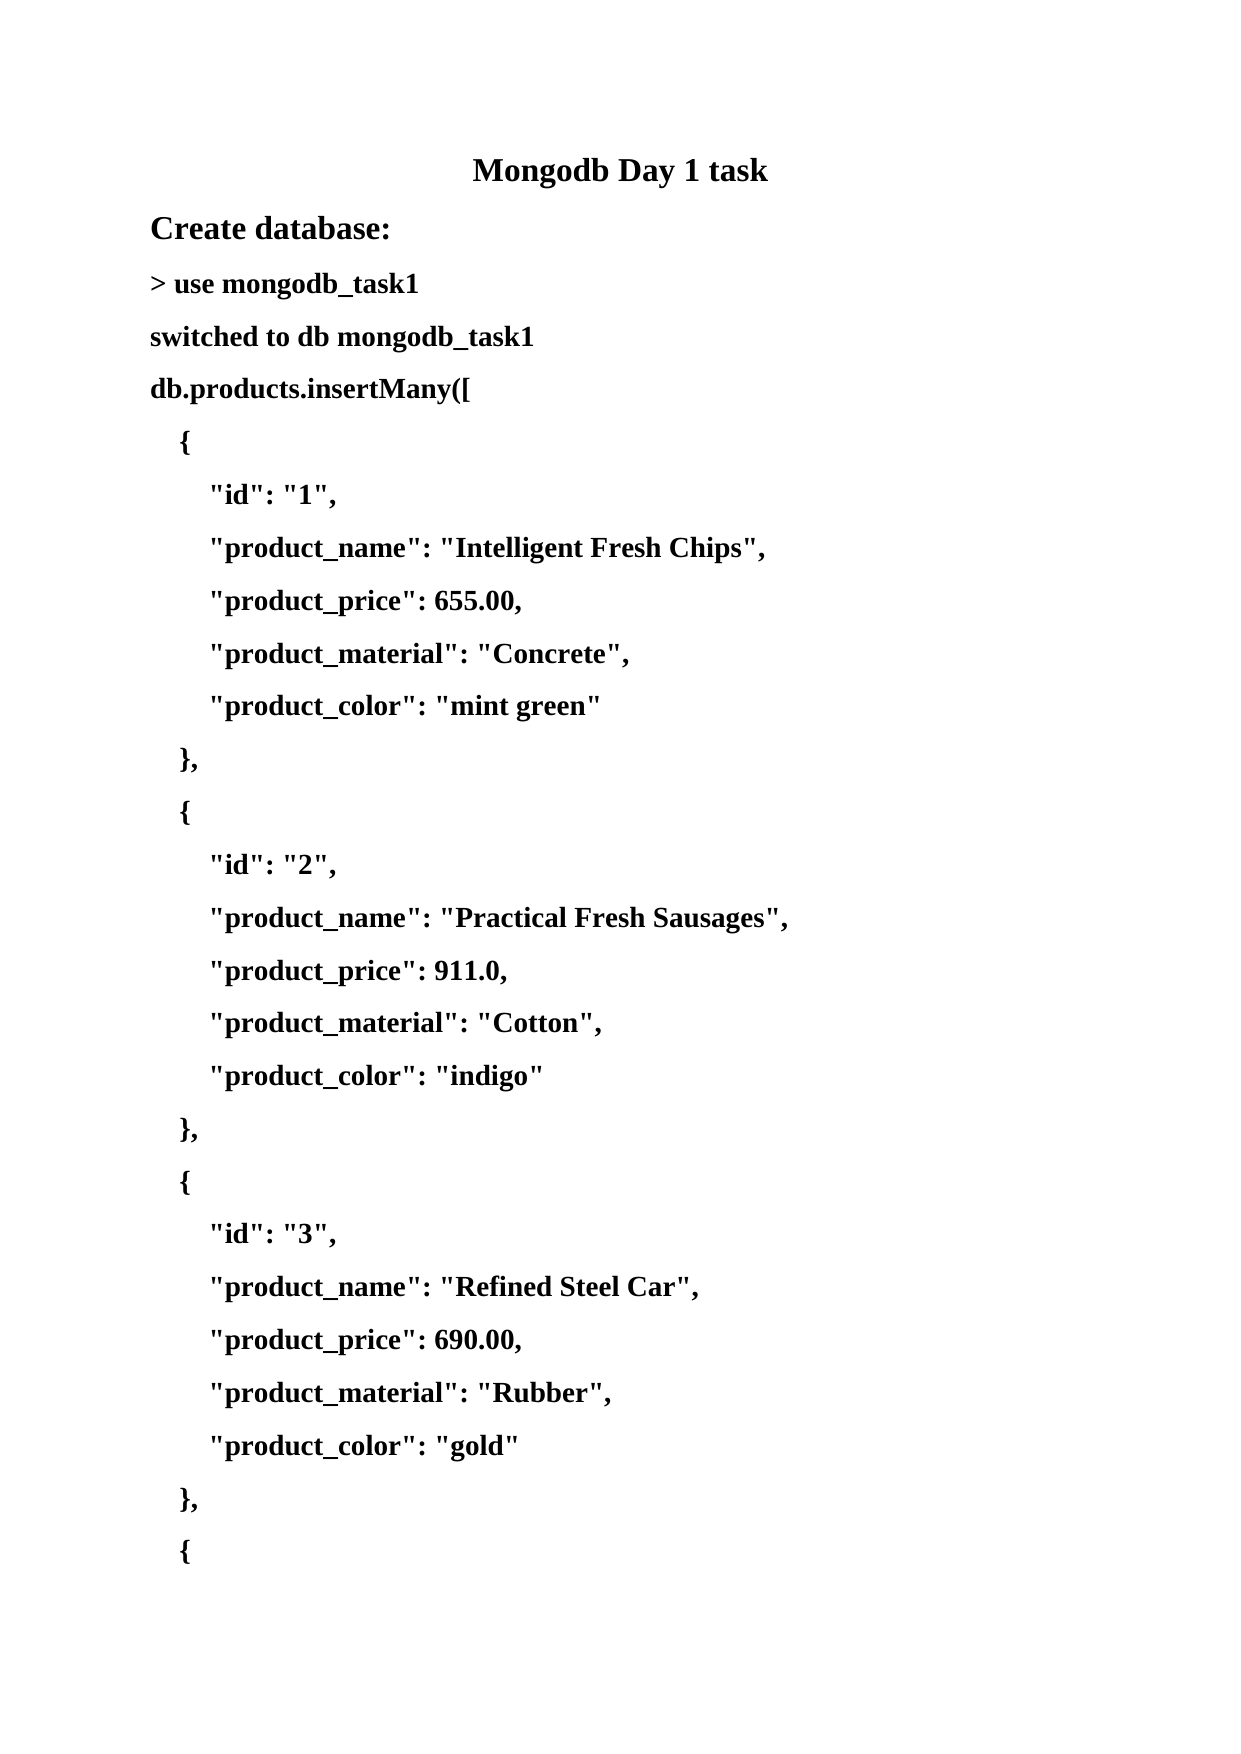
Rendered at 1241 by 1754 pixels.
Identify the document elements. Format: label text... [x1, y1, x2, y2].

text db.products.insertMany([ [150, 372, 1090, 405]
text Create database: [150, 208, 1090, 246]
text }, [150, 1111, 1090, 1144]
text "product_name": "Intelligent Fresh Chips", [150, 530, 1090, 564]
text Mongodb Day 1 task [150, 150, 1090, 188]
text "id": "3", [150, 1217, 1090, 1250]
text "product_name": "Practical Fresh Sausages", [150, 900, 1090, 933]
text "product_color": "mint green" [150, 688, 1090, 722]
text }, [150, 1481, 1090, 1514]
text { [150, 1164, 1090, 1197]
text "product_price": 655.00, [150, 583, 1090, 616]
text "product_color": "indigo" [150, 1058, 1090, 1092]
text "product_price": 690.00, [150, 1322, 1090, 1356]
text { [150, 1533, 1090, 1567]
text "product_price": 911.0, [150, 953, 1090, 986]
text "product_name": "Refined Steel Car", [150, 1269, 1090, 1303]
text "product_material": "Rubber", [150, 1375, 1090, 1409]
text "product_material": "Cotton", [150, 1005, 1090, 1039]
text "product_material": "Concrete", [150, 636, 1090, 669]
text }, [150, 741, 1090, 775]
text { [150, 424, 1090, 458]
text > use mongodb_task1 [150, 266, 1090, 299]
text "product_color": "gold" [150, 1428, 1090, 1461]
text "id": "1", [150, 477, 1090, 511]
text { [150, 794, 1090, 828]
text "id": "2", [150, 847, 1090, 881]
text switched to db mongodb_task1 [150, 319, 1090, 352]
